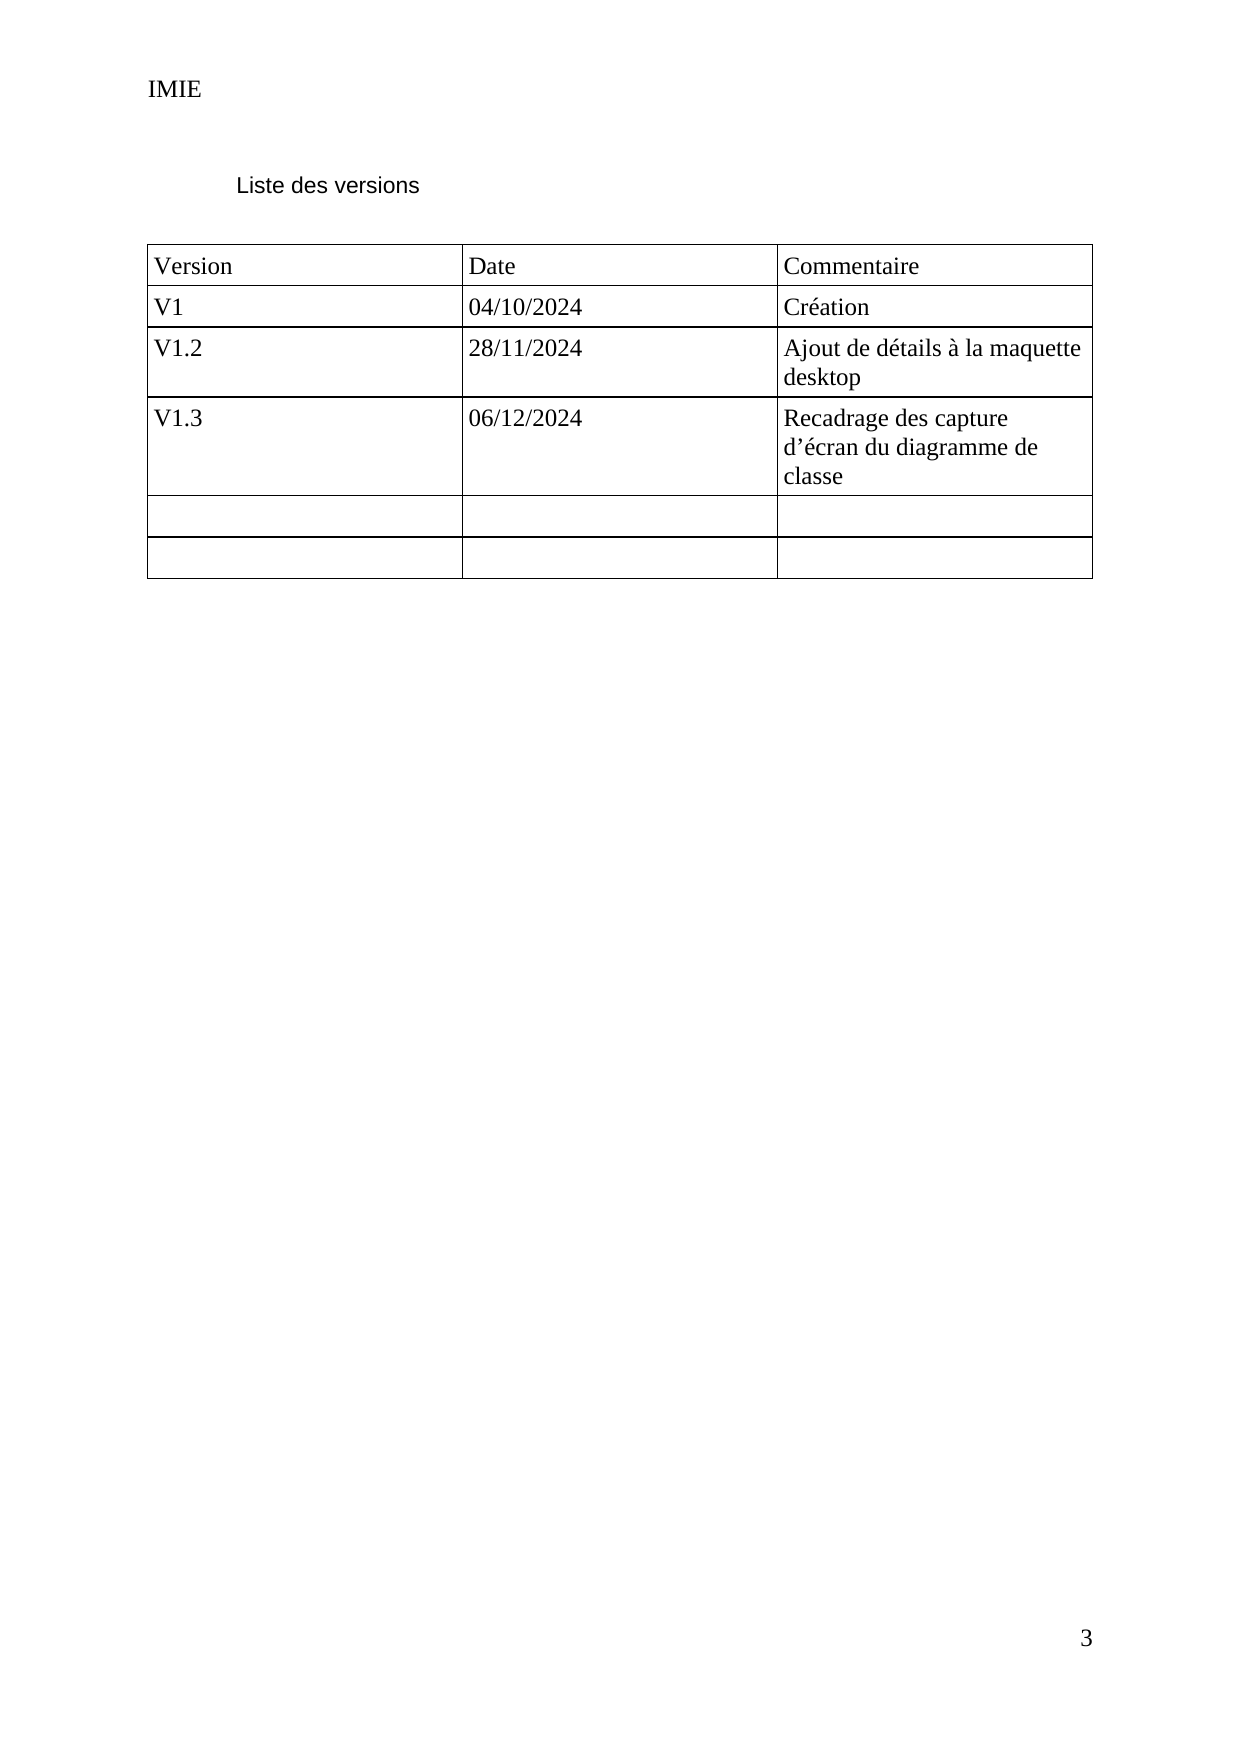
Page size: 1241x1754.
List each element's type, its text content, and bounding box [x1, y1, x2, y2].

table_cell [778, 538, 1092, 578]
table_cell Recadrage des capture d’écran du diagramme de classe [778, 398, 1092, 495]
table_cell Ajout de détails à la maquette desktop [778, 328, 1092, 396]
table_cell V1 [148, 286, 462, 326]
table_header Date [463, 245, 777, 285]
table_cell [463, 496, 777, 536]
table_cell Création [778, 286, 1092, 326]
table_cell 04/10/2024 [463, 286, 777, 326]
table_cell V1.2 [148, 328, 462, 396]
table_cell 28/11/2024 [463, 328, 777, 396]
table_cell [778, 496, 1092, 536]
table_header Commentaire [778, 245, 1092, 285]
table_cell V1.3 [148, 398, 462, 495]
table_cell 06/12/2024 [463, 398, 777, 495]
table_header Version [148, 245, 462, 285]
text Liste des versions [236, 172, 1093, 199]
table_cell [148, 496, 462, 536]
table_cell [463, 538, 777, 578]
table_cell [148, 538, 462, 578]
